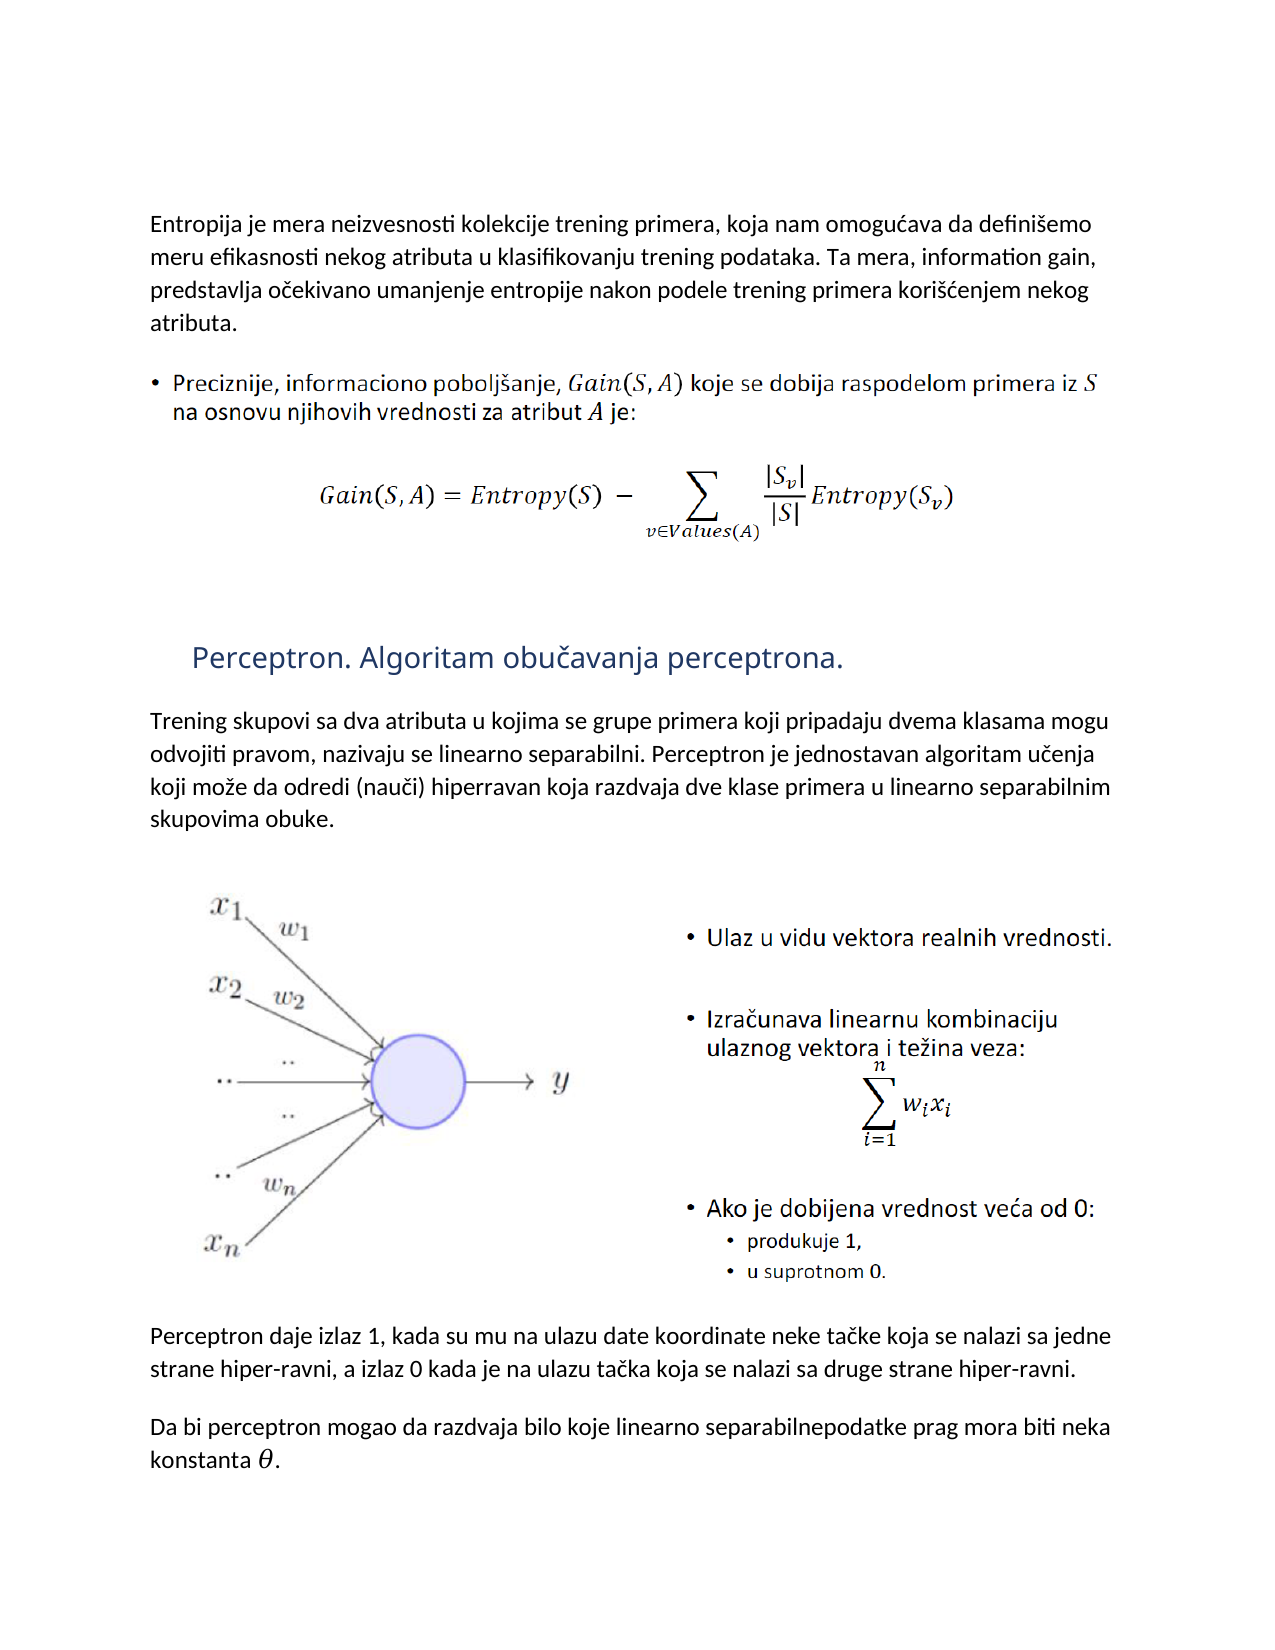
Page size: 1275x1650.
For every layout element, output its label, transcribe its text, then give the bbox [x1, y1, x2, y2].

picture [150, 861, 1125, 1293]
subtitle Perceptron. Algoritam obučavanja perceptrona. [191, 637, 1125, 677]
text Perceptron daje izlaz 1, kada su mu na ulazu date koordinate neke tačke koja se nalazi sa jedne strane hiper-ravni, a izlaz 0 kada je na ulazu tačka koja se nalazi sa druge strane hiper-ravni. [150, 1320, 1125, 1383]
picture [150, 364, 1125, 552]
text Entropija je mera neizvesnosti kolekcije trening primera, koja nam omogućava da definišemo meru efikasnosti nekog atributa u klasifikovanju trening podataka. Ta mera, information gain, predstavlja očekivano umanjenje entropije nakon podele trening primera korišćenjem nekog atributa. [150, 208, 1125, 337]
text Da bi perceptron mogao da razdvaja bilo koje linearno separabilnepodatke prag mora biti neka konstanta 𝜃. [150, 1411, 1125, 1475]
text Trening skupovi sa dva atributa u kojima se grupe primera koji pripadaju dvema klasama mogu odvojiti pravom, nazivaju se linearno separabilni. Perceptron je jednostavan algoritam učenja koji može da odredi (nauči) hiperravan koja razdvaja dve klase primera u linearno separabilnim skupovima obuke. [150, 705, 1125, 834]
